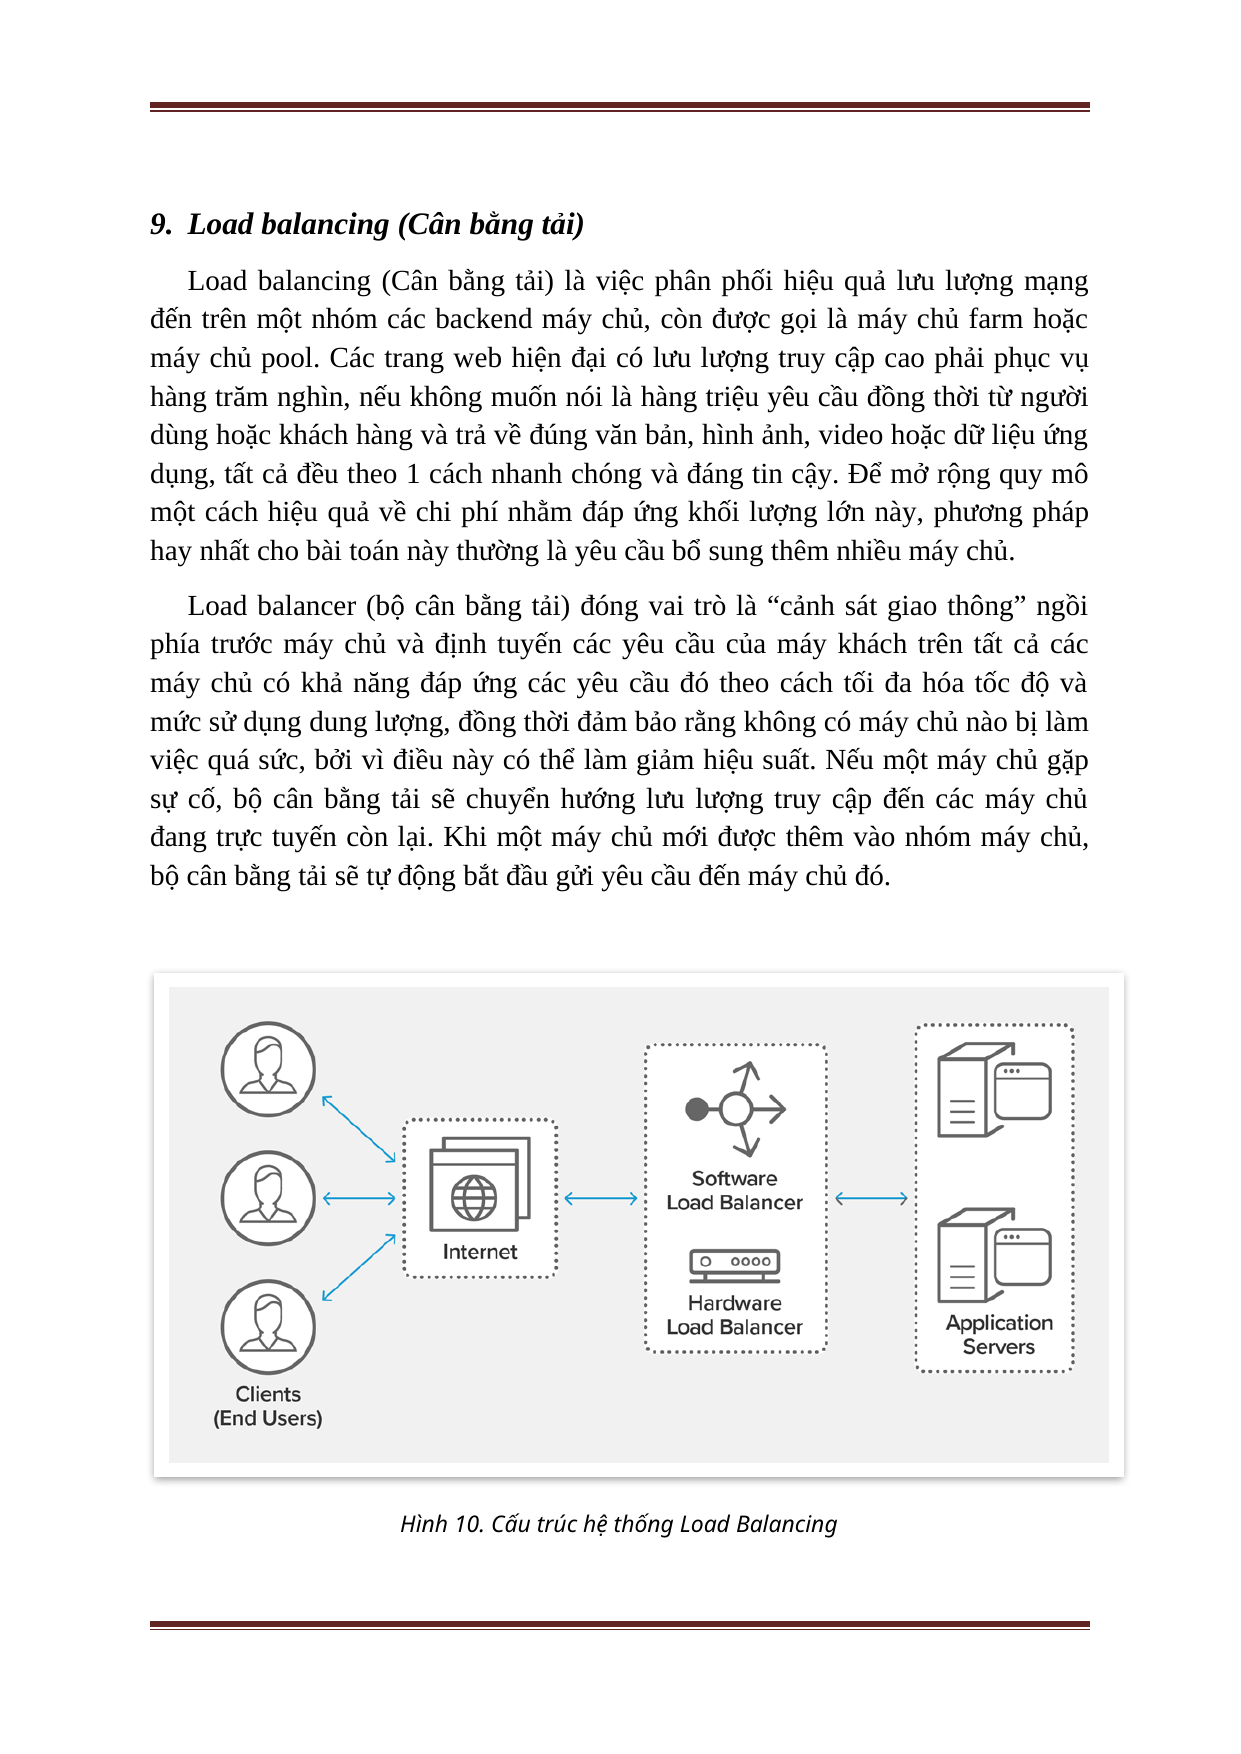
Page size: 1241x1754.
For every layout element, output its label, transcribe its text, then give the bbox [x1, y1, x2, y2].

list Load balancing (Cân bằng tải) [150, 205, 1090, 241]
text Hình 10. Cấu trúc hệ thống Load Balancing [150, 1508, 1090, 1539]
text Load balancer (bộ cân bằng tải) đóng vai trò là “cảnh sát giao thông” ngồi phía trước máy chủ và định tuyến các yêu cầu của máy khách trên tất cả các máy chủ có khả năng đáp ứng các yêu cầu đó theo cách tối đa hóa tốc độ và mức sử dụng dung lượng, đồng thời đảm bảo rằng không có máy chủ nào bị làm việc quá sức, bởi vì điều này có thể làm giảm hiệu suất. Nếu một máy chủ gặp sự cố, bộ cân bằng tải sẽ chuyển hướng lưu lượng truy cập đến các máy chủ đang trực tuyến còn lại. Khi một máy chủ mới được thêm vào nhóm máy chủ, bộ cân bằng tải sẽ tự động bắt đầu gửi yêu cầu đến máy chủ đó. [150, 588, 1090, 891]
text Load balancing (Cân bằng tải) là việc phân phối hiệu quả lưu lượng mạng đến trên một nhóm các backend máy chủ, còn được gọi là máy chủ farm hoặc máy chủ pool. Các trang web hiện đại có lưu lượng truy cập cao phải phục vụ hàng trăm nghìn, nếu không muốn nói là hàng triệu yêu cầu đồng thời từ người dùng hoặc khách hàng và trả về đúng văn bản, hình ảnh, video hoặc dữ liệu ứng dụng, tất cả đều theo 1 cách nhanh chóng và đáng tin cậy. Để mở rộng quy mô một cách hiệu quả về chi phí nhằm đáp ứng khối lượng lớn này, phương pháp hay nhất cho bài toán này thường là yêu cầu bổ sung thêm nhiều máy chủ. [150, 263, 1090, 566]
picture [169, 987, 1109, 1463]
